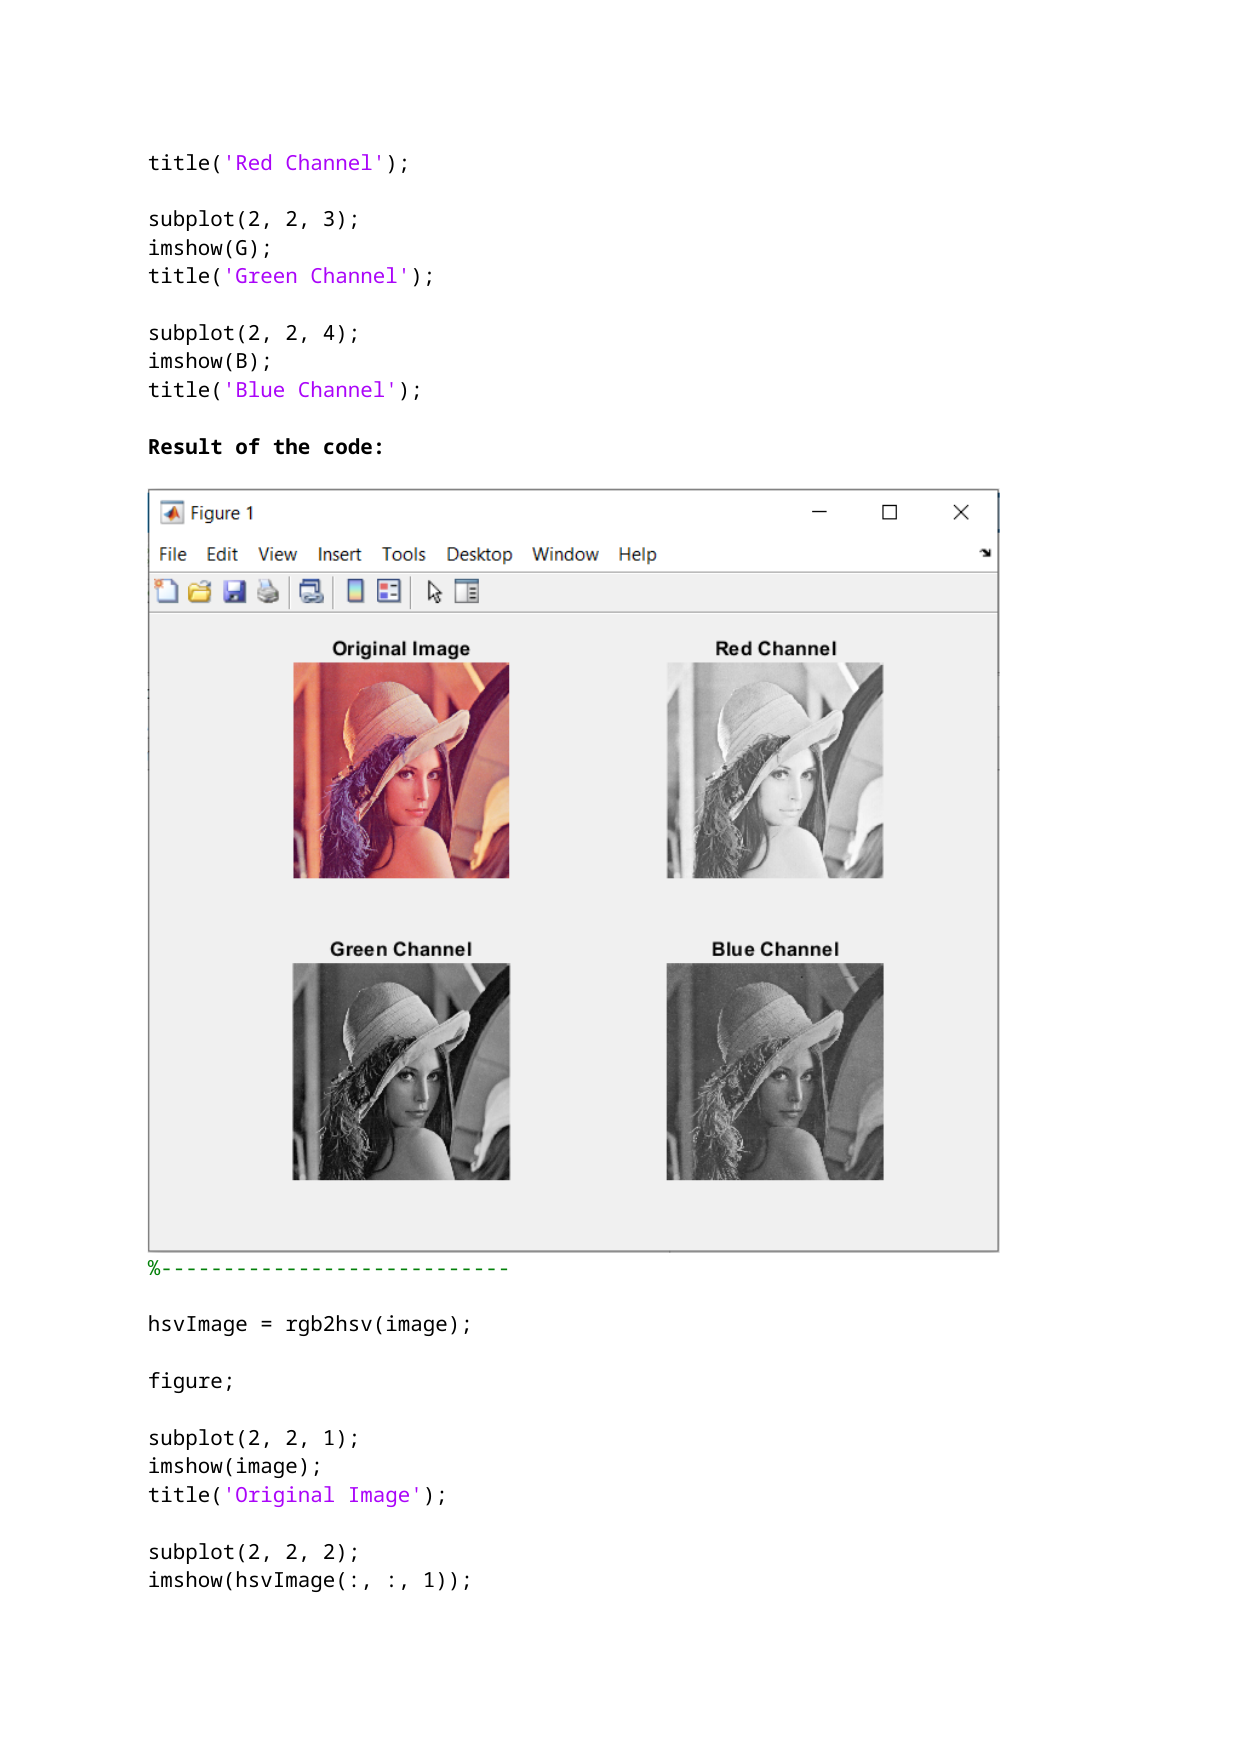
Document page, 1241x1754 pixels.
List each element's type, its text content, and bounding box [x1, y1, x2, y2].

text subplot(2, 2, 3); [148, 204, 1093, 233]
text %---------------------------- [148, 1253, 1093, 1281]
text title('Red Channel'); [148, 148, 1093, 176]
text imshow(image); [148, 1452, 1093, 1480]
text subplot(2, 2, 2); [148, 1537, 1093, 1565]
text subplot(2, 2, 1); [148, 1423, 1093, 1452]
text imshow(B); [148, 347, 1093, 375]
picture [147, 488, 1000, 1253]
text subplot(2, 2, 4); [148, 318, 1093, 347]
text Result of the code: [148, 432, 1093, 460]
text title('Original Image'); [148, 1480, 1093, 1508]
text imshow(G); [148, 233, 1093, 261]
text figure; [148, 1366, 1093, 1395]
text imshow(hsvImage(:, :, 1)); [148, 1565, 1093, 1594]
text hsvImage = rgb2hsv(image); [148, 1309, 1093, 1338]
text title('Blue Channel'); [148, 375, 1093, 403]
text title('Green Channel'); [148, 261, 1093, 290]
